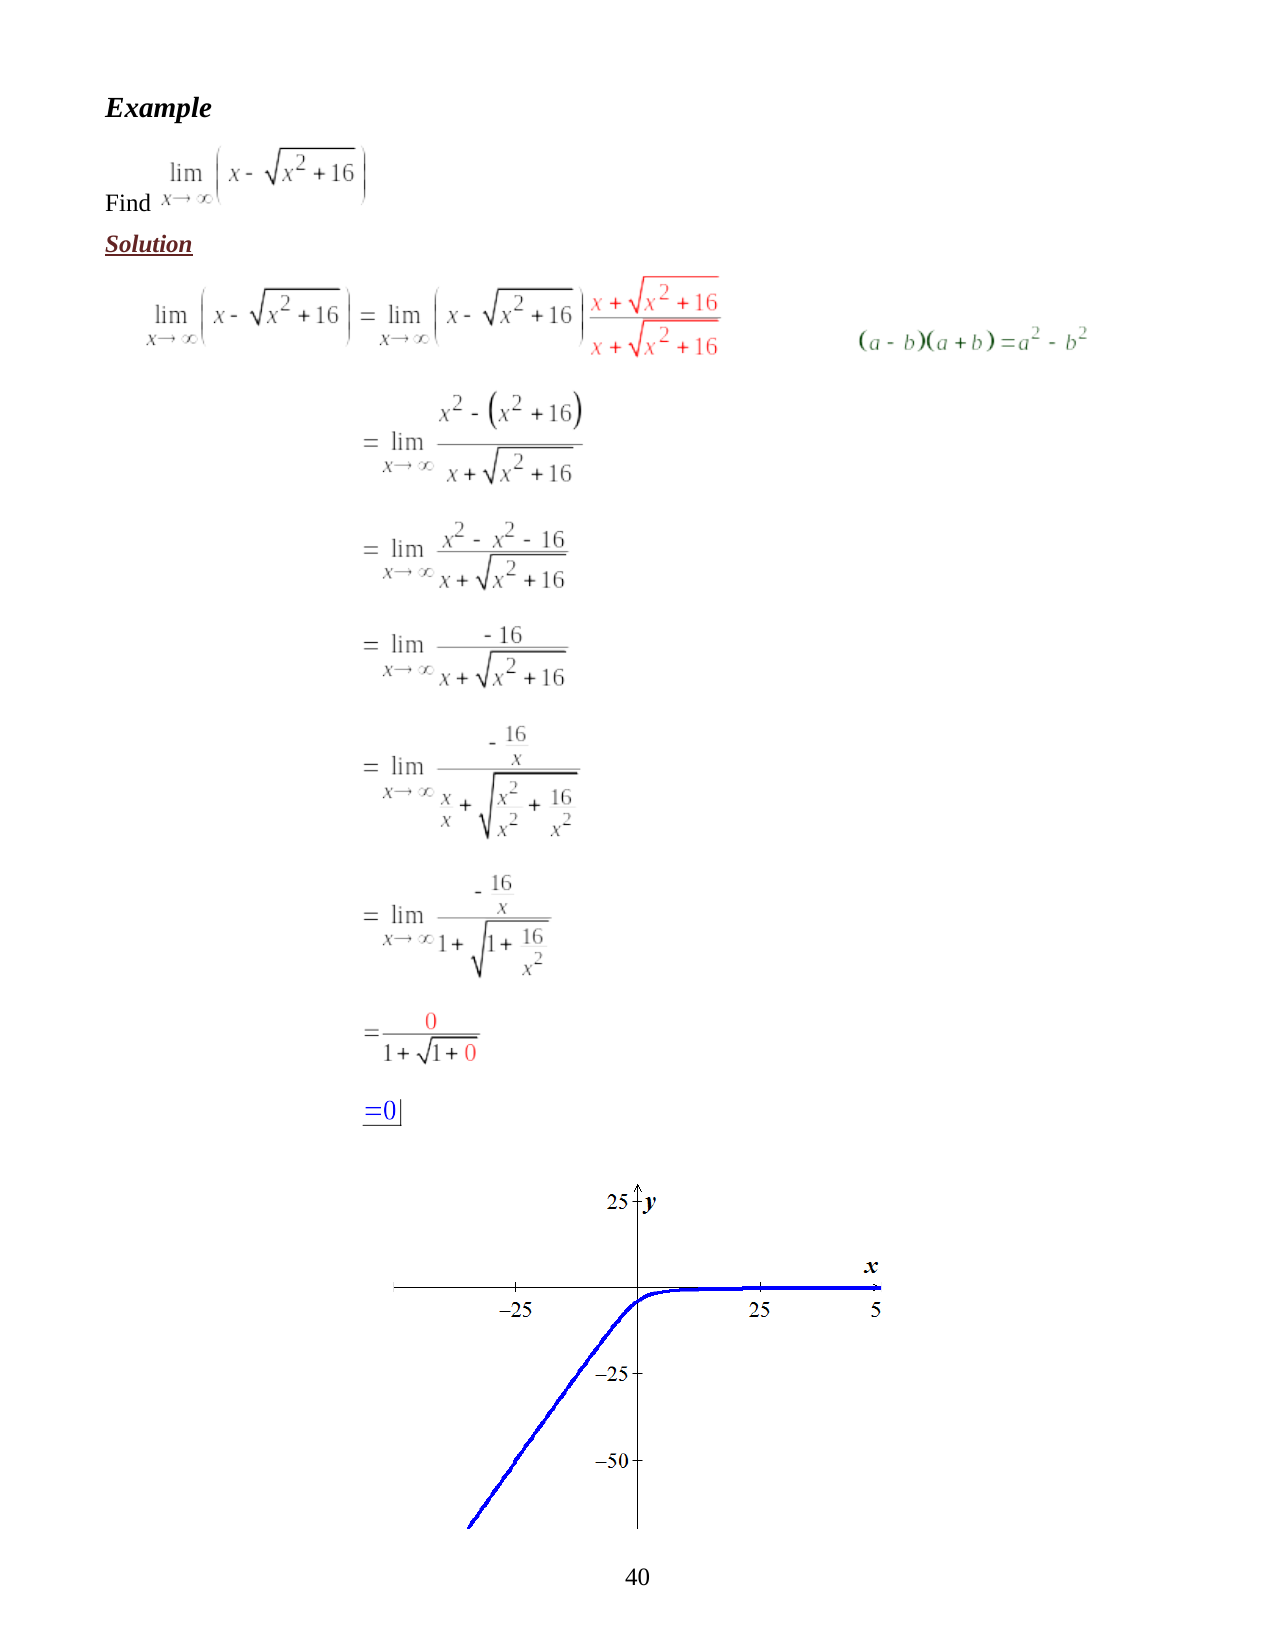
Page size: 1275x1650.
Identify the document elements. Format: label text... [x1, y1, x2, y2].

text Solution [105, 229, 1170, 258]
text Example [105, 90, 1170, 123]
text Find [105, 141, 1170, 217]
picture [393, 1183, 882, 1529]
